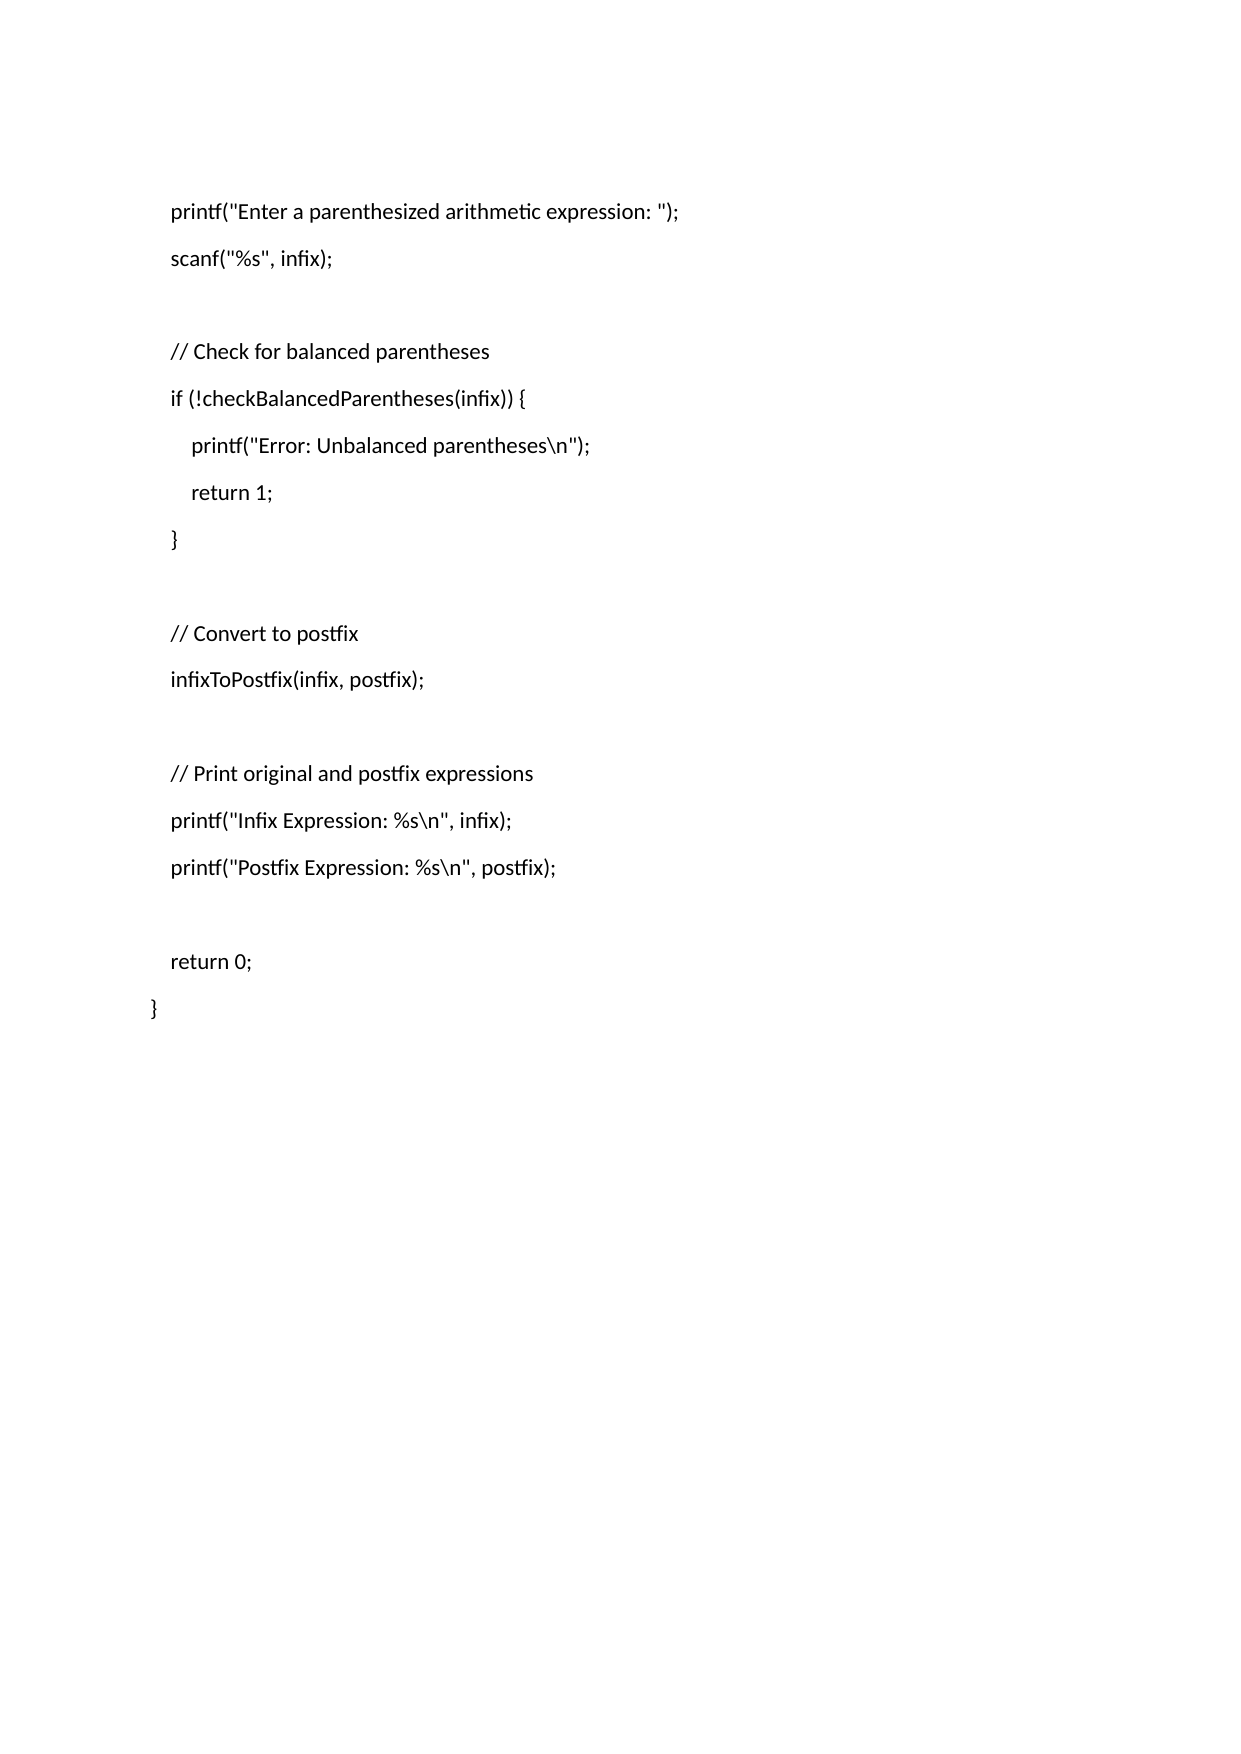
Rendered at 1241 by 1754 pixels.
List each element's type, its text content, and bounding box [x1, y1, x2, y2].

text return 0; [150, 947, 1090, 975]
text printf("Enter a parenthesized arithmetic expression: "); [150, 197, 1090, 225]
text } [150, 994, 1090, 1022]
text scanf("%s", infix); [150, 244, 1090, 272]
text // Print original and postfix expressions [150, 759, 1090, 787]
text printf("Infix Expression: %s\n", infix); [150, 806, 1090, 834]
text return 1; [150, 478, 1090, 506]
text infixToPostfix(infix, postfix); [150, 666, 1090, 694]
text // Convert to postfix [150, 619, 1090, 647]
text if (!checkBalancedParentheses(infix)) { [150, 384, 1090, 412]
text printf("Postfix Expression: %s\n", postfix); [150, 853, 1090, 881]
text } [150, 525, 1090, 553]
text printf("Error: Unbalanced parentheses\n"); [150, 431, 1090, 459]
text // Check for balanced parentheses [150, 337, 1090, 366]
